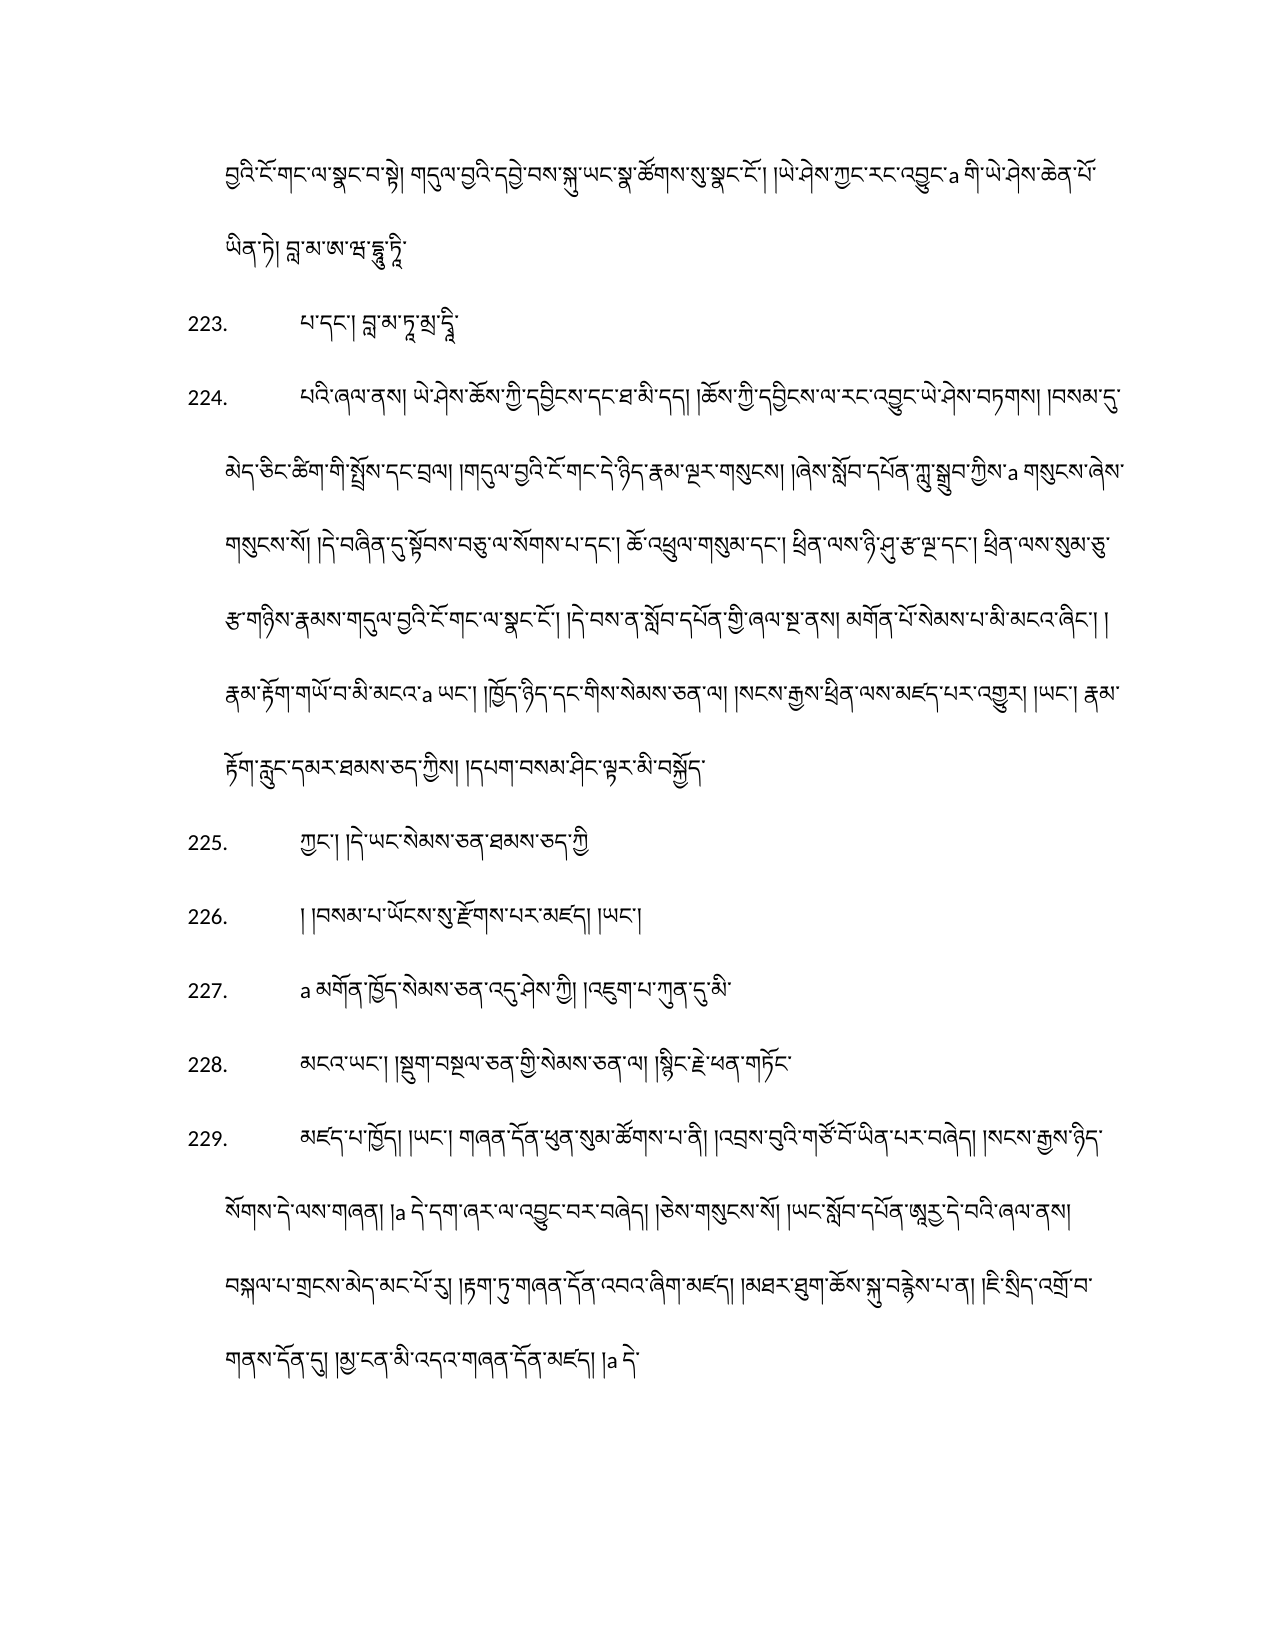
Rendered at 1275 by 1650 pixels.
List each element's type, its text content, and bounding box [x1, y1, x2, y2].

list མཛད་པ་ཁྱོད། །ཡང་། གཞན་དོན་ཕུན་སུམ་ཚོགས་པ་ནི། །འབྲས་བུའི་གཙོ་བོ་ཡིན་པར་བཞེད། །སངས་རྒྱས་ཉིད་སོགས་དེ་ལས་གཞན། །aདེ་དག་ཞར་ལ་འབྱུང་བར་བཞེད། །ཅེས་གསུངས་སོ། །ཡང་སློབ་དཔོན་ཨཱརྱ་དེ་བའི་ཞལ་ནས། བསྐལ་པ་གྲངས་མེད་མང་པོ་རུ། །རྟག་ཏུ་གཞན་དོན་འབའ་ཞིག་མཛད། །མཐར་ཐུག་ཆོས་སྐུ་བརྙེས་པ་ན། །ཇི་སྲིད་འགྲོ་བ་གནས་དོན་དུ། །མྱ་ངན་མི་འདའ་གཞན་དོན་མཛད། །aདེ་ [187, 1113, 1125, 1399]
list aམགོན་ཁྱོད་སེམས་ཅན་འདུ་ཤེས་ཀྱི། །འཇུག་པ་ཀུན་དུ་མི་ [187, 965, 1125, 1029]
list ཀྱང་། །དེ་ཡང་སེམས་ཅན་ཐམས་ཅད་ཀྱི [187, 817, 1125, 881]
list པ་དང་། བླ་མ་ཏཱ་མྲ་དྭཱི་ [187, 298, 1125, 363]
list པའི་ཞལ་ནས། ཡེ་ཤེས་ཆོས་ཀྱི་དབྱིངས་དང་ཐ་མི་དད། །ཆོས་ཀྱི་དབྱིངས་ལ་རང་འབྱུང་ཡེ་ཤེས་བཏགས། །བསམ་དུ་མེད་ཅིང་ཚིག་གི་སྤྲོས་དང་བྲལ། །གདུལ་བྱའི་ངོ་གང་དེ་ཉིད་རྣམ་ལྔར་གསུངས། །ཞེས་སློབ་དཔོན་ཀླུ་སྒྲུབ་ཀྱིས་aགསུངས་ཞེས་གསུངས་སོ། །དེ་བཞིན་དུ་སྟོབས་བཅུ་ལ་སོགས་པ་དང་། ཆོ་འཕྲུལ་གསུམ་དང་། ཕྲིན་ལས་ཉི་ཤུ་རྩ་ལྔ་དང་། ཕྲིན་ལས་སུམ་ཅུ་རྩ་གཉིས་རྣམས་གདུལ་བྱའི་ངོ་གང་ལ་སྣང་ངོ༌། །དེ་བས་ན་སློབ་དཔོན་གྱི་ཞལ་སྔ་ནས། མགོན་པོ་སེམས་པ་མི་མངའ་ཞིང་། །རྣམ་རྟོག་གཡོ་བ་མི་མངའ་aཡང་། །ཁྱོད་ཉིད་དང་གིས་སེམས་ཅན་ལ། །སངས་རྒྱས་ཕྲིན་ལས་མཛད་པར་འགྱུར། །ཡང་། རྣམ་རྟོག་རླུང་དམར་ཐམས་ཅད་ཀྱིས། །དཔག་བསམ་ཤིང་ལྟར་མི་བསྐྱོད་ [187, 372, 1125, 807]
list ། །བསམ་པ་ཡོངས་སུ་རྫོགས་པར་མཛད། །ཡང་། [187, 891, 1125, 955]
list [187, 150, 1125, 288]
list མངའ་ཡང་། །སྡུག་བསྔལ་ཅན་གྱི་སེམས་ཅན་ལ། །སྙིང་རྗེ་ཕན་གཏོང་ [187, 1039, 1125, 1103]
